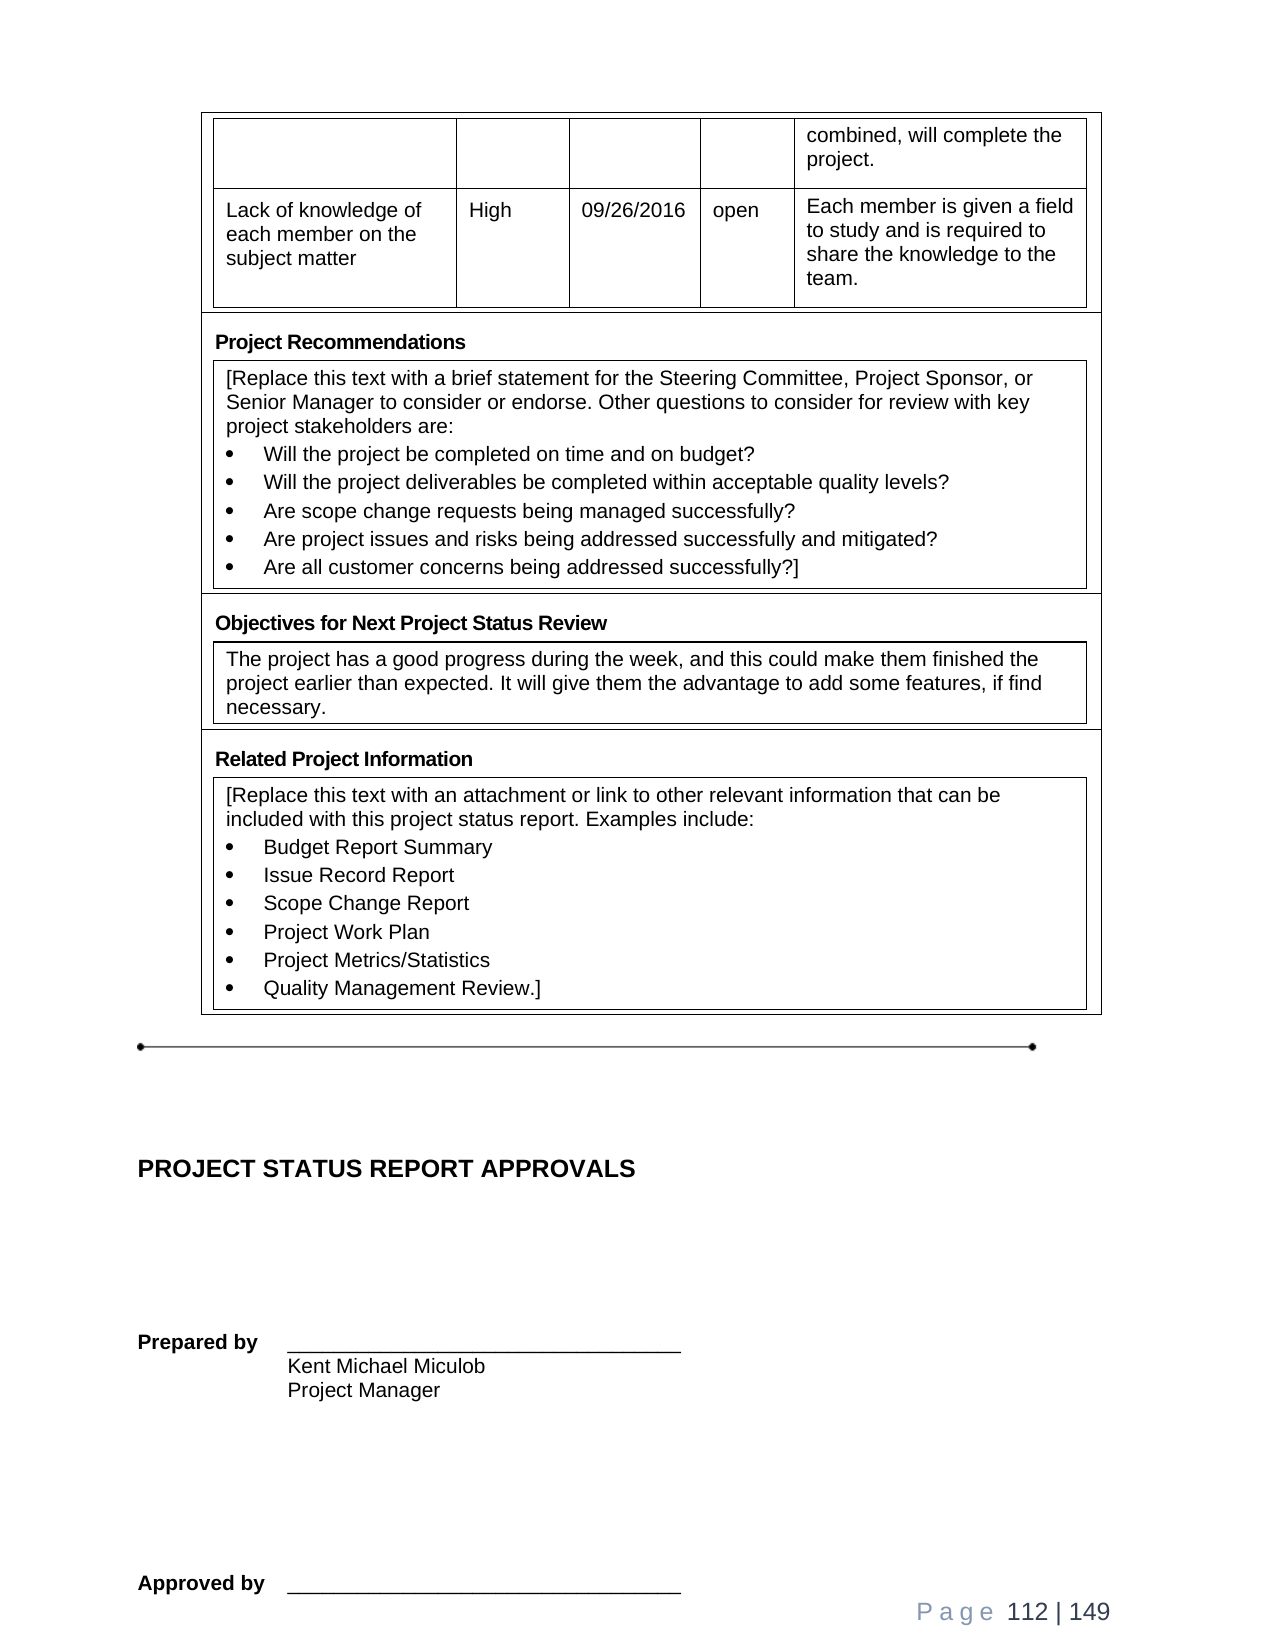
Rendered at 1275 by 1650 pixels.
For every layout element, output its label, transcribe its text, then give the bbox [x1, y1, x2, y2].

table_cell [202, 113, 1101, 312]
text Approved by __________________________________ [137, 1571, 1137, 1594]
text PROJECT STATUS REPORT APPROVALS [137, 1154, 1137, 1183]
text Kent Michael Miculob Project Manager [137, 1354, 1137, 1402]
table_cell Objectives for Next Project Status Review [202, 594, 1101, 729]
text Prepared by __________________________________ [137, 1330, 1137, 1354]
table_cell Project Recommendations [202, 313, 1101, 593]
table_cell Related Project Information [202, 730, 1101, 1014]
picture [137, 1040, 1038, 1056]
